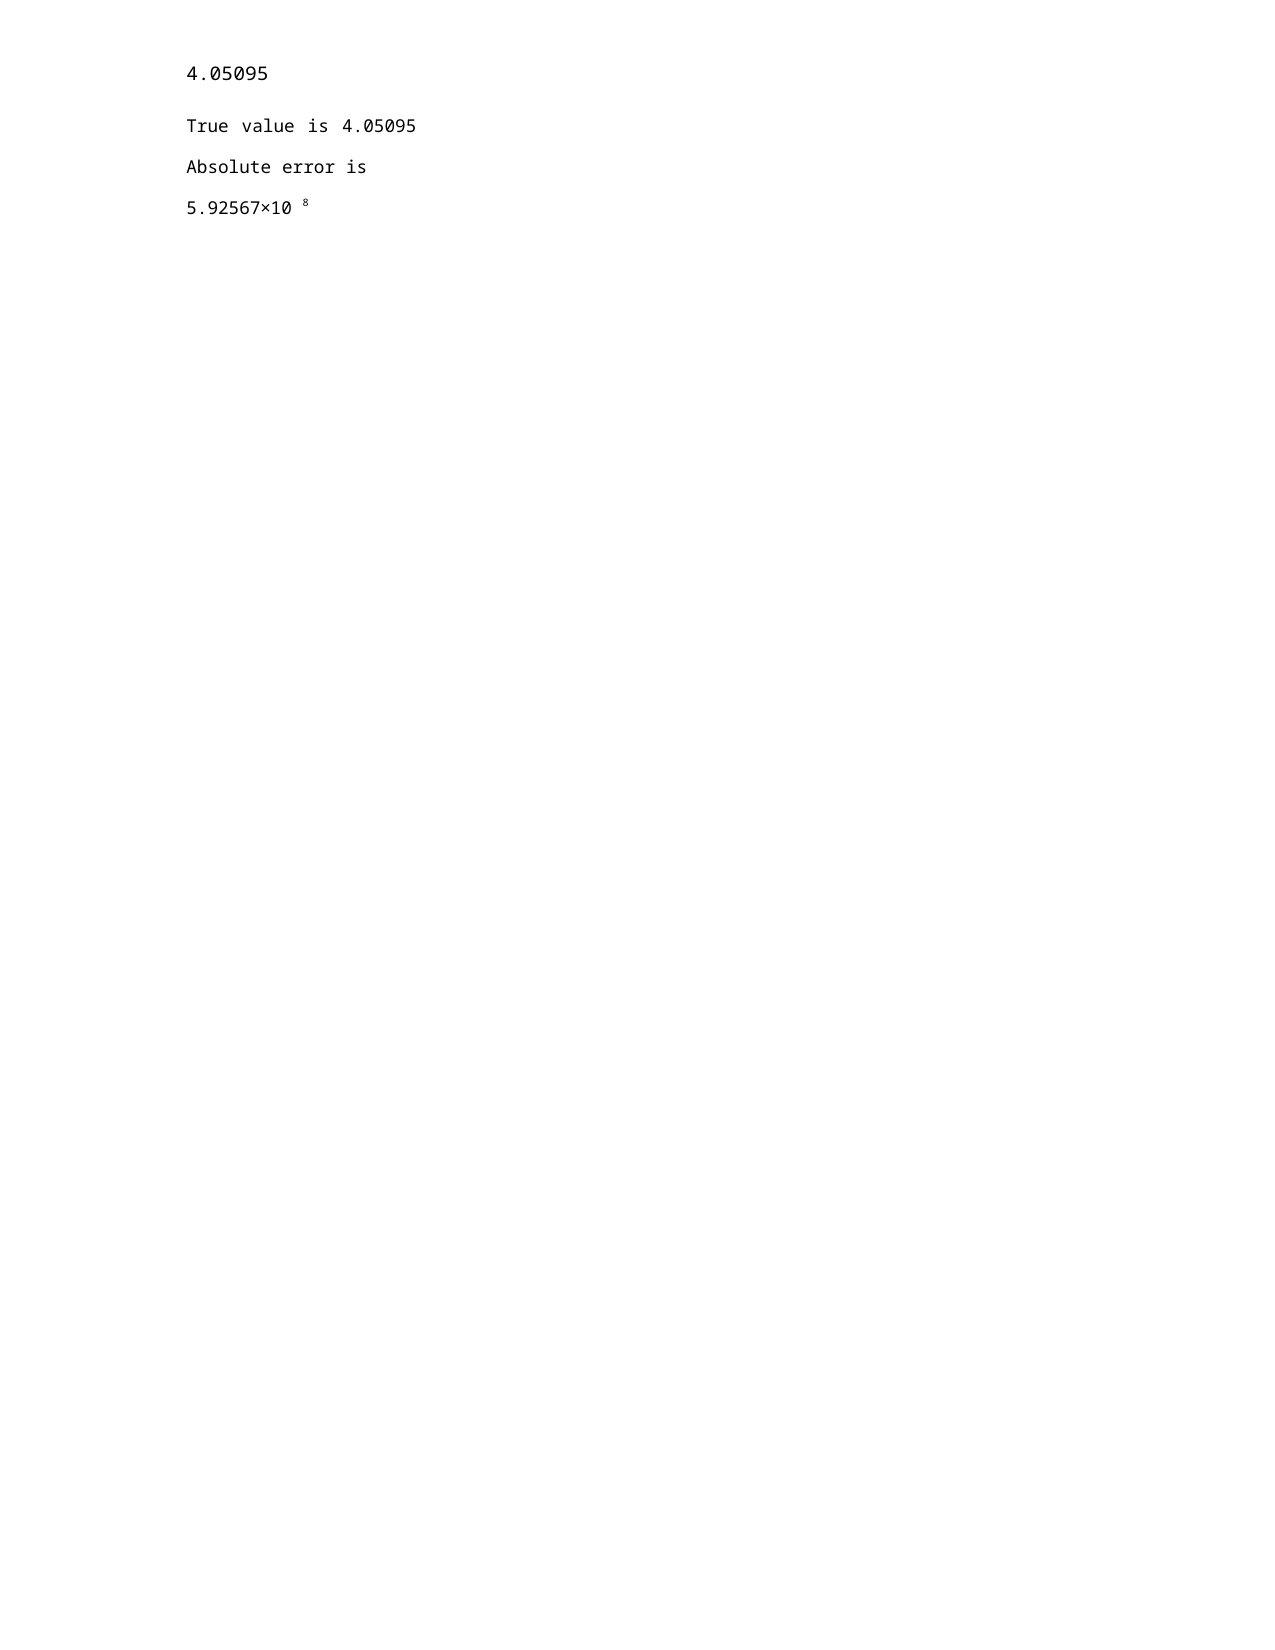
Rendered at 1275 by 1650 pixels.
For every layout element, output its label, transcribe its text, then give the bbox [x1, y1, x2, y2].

text 4.05095 [186, 60, 1171, 86]
text True value is 4.05095 Absolute error is 5.92567×10 8 [186, 113, 475, 220]
